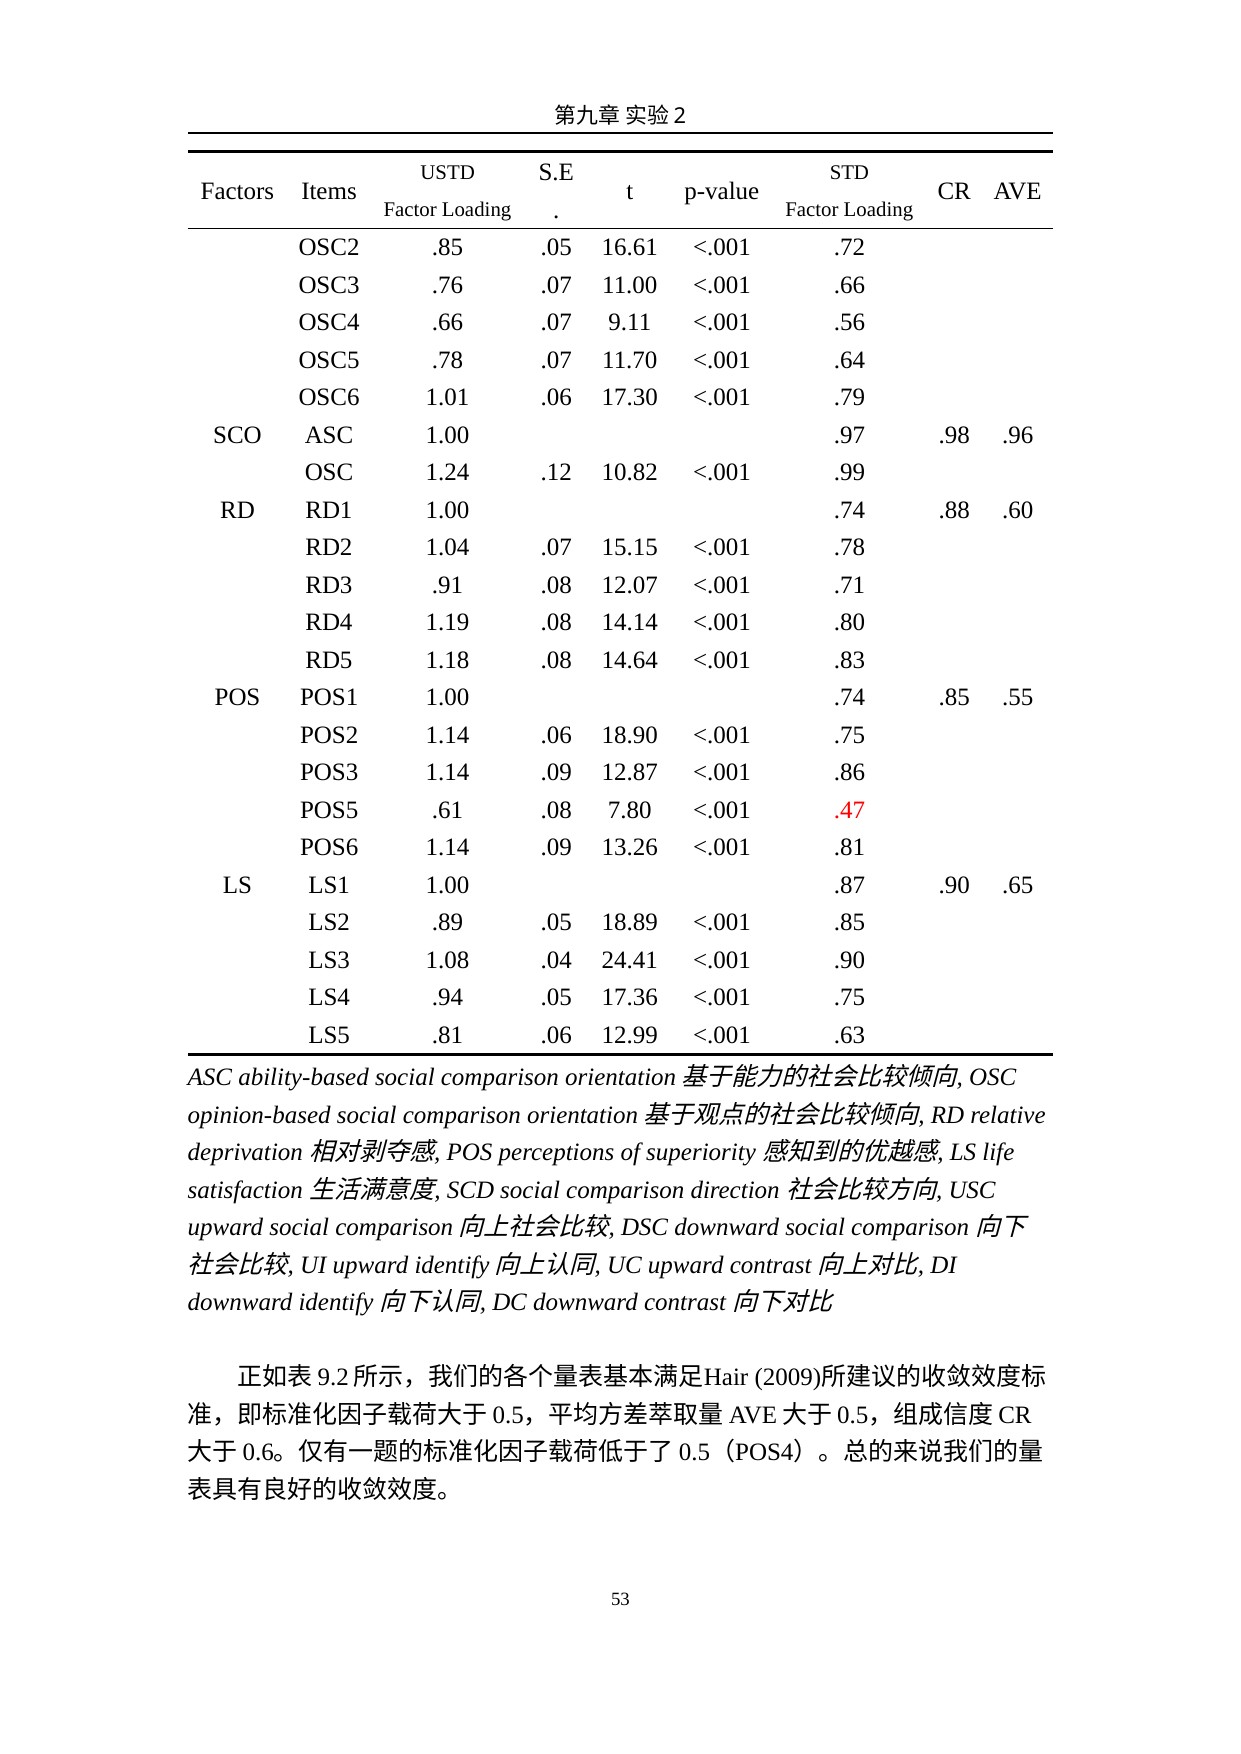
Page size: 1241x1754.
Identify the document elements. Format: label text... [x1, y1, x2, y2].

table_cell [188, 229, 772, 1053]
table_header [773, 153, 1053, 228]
text 正如表9.2所示，我们的各个量表基本满足Hair (2009)所建议的收敛效度标准，即标准化因子载荷大于0.5，平均方差萃取量AVE大于0.5，组成信度CR大于0.6。仅有一题的标准化因子载荷低于了0.5（POS4）。总的来说我们的量表具有良好的收敛效度。 [187, 1356, 1053, 1506]
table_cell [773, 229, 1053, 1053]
text ASC ability-based social comparison orientation基于能力的社会比较倾向, OSC opinion-based social comparison orientation基于观点的社会比较倾向, RD relative deprivation 相对剥夺感, POS perceptions of superiority 感知到的优越感, LS life satisfaction 生活满意度, SCD social comparison direction 社会比较方向, USC upward social comparison向上社会比较, DSC downward social comparison 向下社会比较, UI upward identify向上认同, UC upward contrast 向上对比, DI downward identify 向下认同, DC downward contrast 向下对比 [187, 1056, 1053, 1319]
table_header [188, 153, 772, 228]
